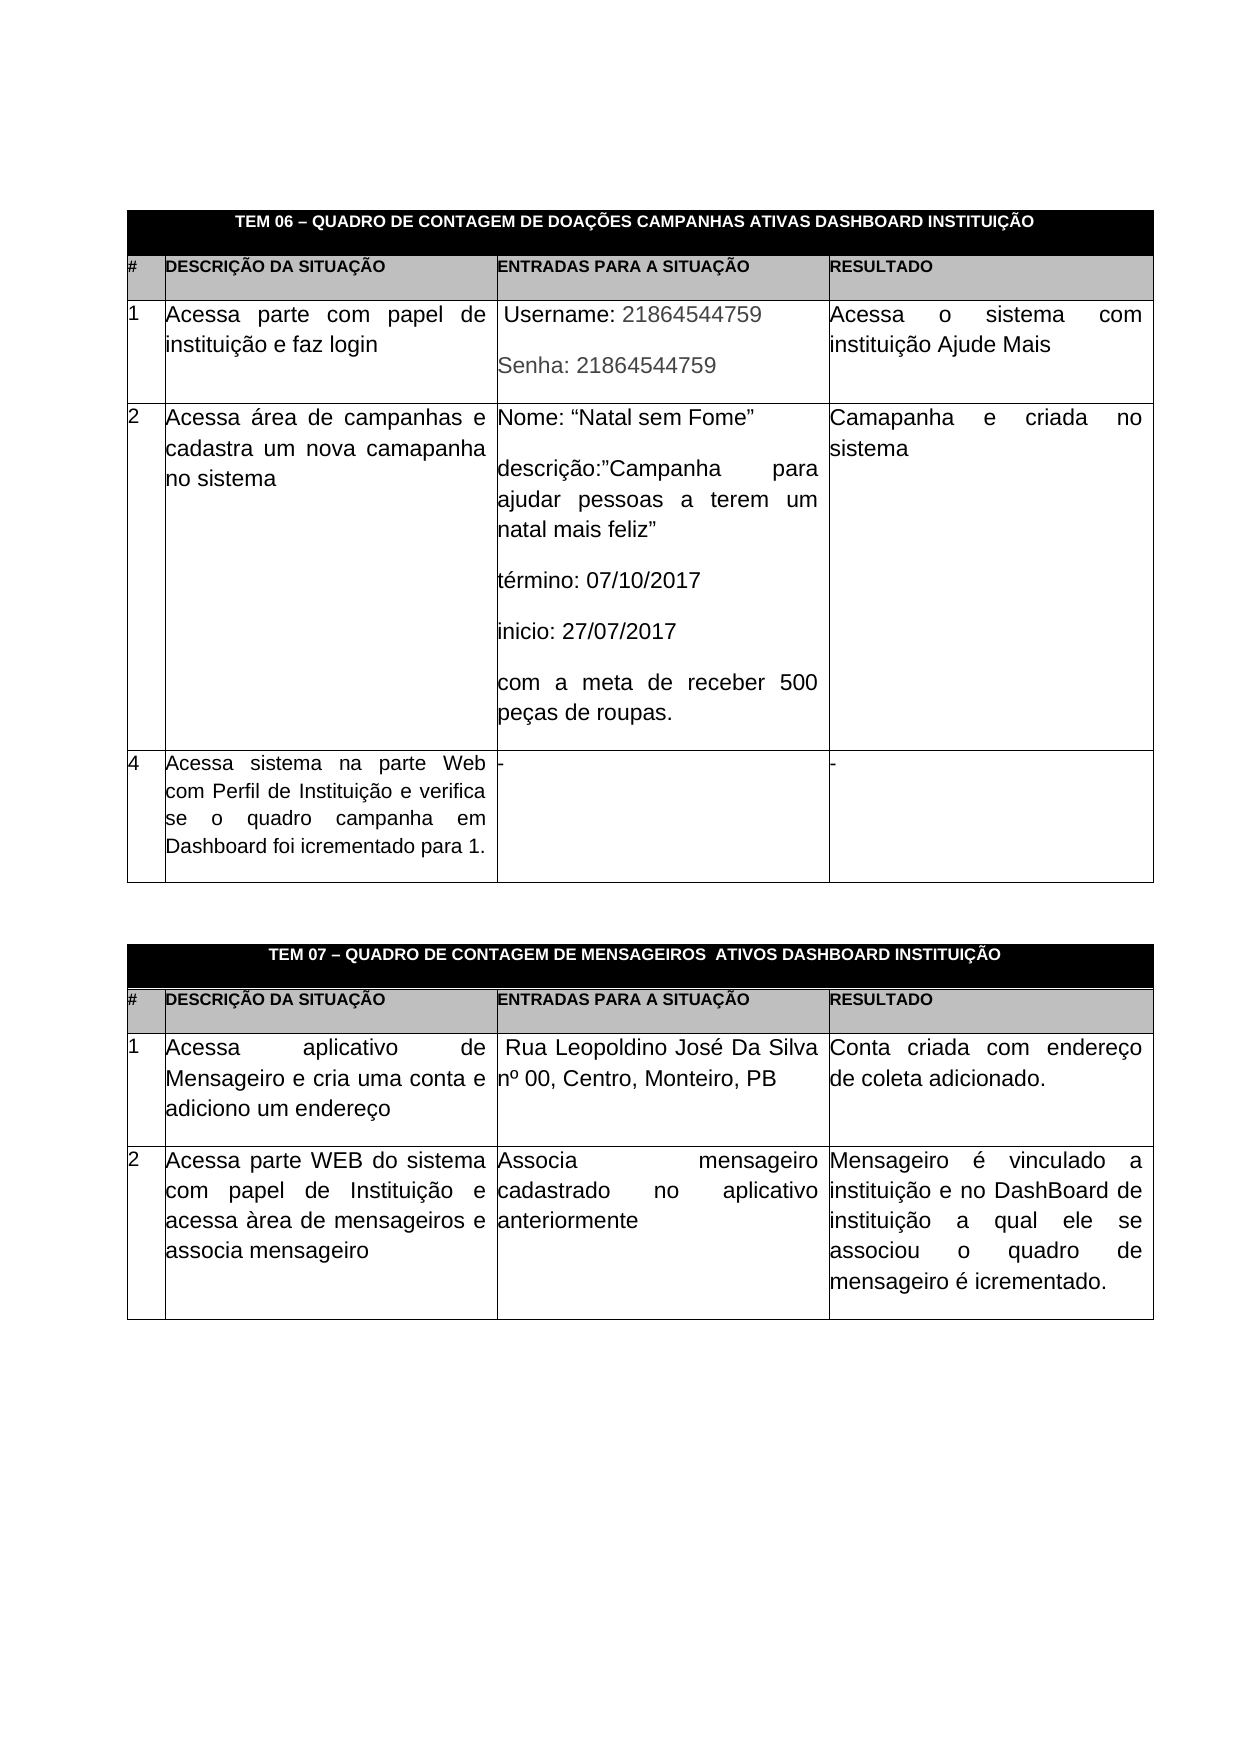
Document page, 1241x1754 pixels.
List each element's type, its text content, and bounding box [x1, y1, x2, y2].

table_cell RESULTADO [830, 256, 1153, 300]
table_cell 2 [128, 1147, 165, 1319]
table_cell - [830, 751, 1153, 882]
table_cell Rua Leopoldino José Da Silva nº 00, Centro, Monteiro, PB [498, 1034, 829, 1146]
table_cell ENTRADAS PARA A SITUAÇÃO [498, 256, 829, 300]
table_cell Mensageiro é vinculado a instituição e no DashBoard de instituição a qual ele se associou o quadro de mensageiro é icrementado. [830, 1147, 1153, 1319]
table_header TEM 06 – QUADRO DE CONTAGEM DE DOAÇÕES CAMPANHAS ATIVAS DASHBOARD INSTITUIÇÃO [128, 211, 1153, 255]
table_cell Conta criada com endereço de coleta adicionado. [830, 1034, 1153, 1146]
table_cell 2 [128, 404, 165, 750]
table_cell Acessa parte WEB do sistema com papel de Instituição e acessa àrea de mensageiros e associa mensageiro [166, 1147, 497, 1319]
table_cell DESCRIÇÃO DA SITUAÇÃO [166, 256, 497, 300]
table_cell Acessa área de campanhas e cadastra um nova camapanha no sistema [166, 404, 497, 750]
table_header TEM 07 – QUADRO DE CONTAGEM DE MENSAGEIROS ATIVOS DASHBOARD INSTITUIÇÃO [128, 945, 1153, 988]
table_cell 4 [128, 751, 165, 882]
table_cell 1 [128, 301, 165, 403]
table_cell Associa mensageiro cadastrado no aplicativo anteriormente [498, 1147, 829, 1319]
table_cell ENTRADAS PARA A SITUAÇÃO [498, 990, 829, 1033]
table_cell # [128, 990, 165, 1033]
table_cell # [128, 256, 165, 300]
table_cell Acessa parte com papel de instituição e faz login [166, 301, 497, 403]
table_cell Nome: “Natal sem Fome” descrição:”Campanha para ajudar pessoas a terem um natal mais feliz” término: 07/10/2017 inicio: 27/07/2017 com a meta de receber 500 peças de roupas. [498, 404, 829, 750]
table_cell Username: 21864544759 Senha: 21864544759 [498, 301, 829, 403]
table_cell RESULTADO [830, 990, 1153, 1033]
table_cell - [498, 751, 829, 882]
table_cell Acessa aplicativo de Mensageiro e cria uma conta e adiciono um endereço [166, 1034, 497, 1146]
table_cell DESCRIÇÃO DA SITUAÇÃO [166, 990, 497, 1033]
table_cell 1 [128, 1034, 165, 1146]
table_cell Camapanha e criada no sistema [830, 404, 1153, 750]
table_cell Acessa o sistema com instituição Ajude Mais [830, 301, 1153, 403]
table_cell Acessa sistema na parte Web com Perfil de Instituição e verifica se o quadro campanha em Dashboard foi icrementado para 1. [166, 751, 497, 882]
